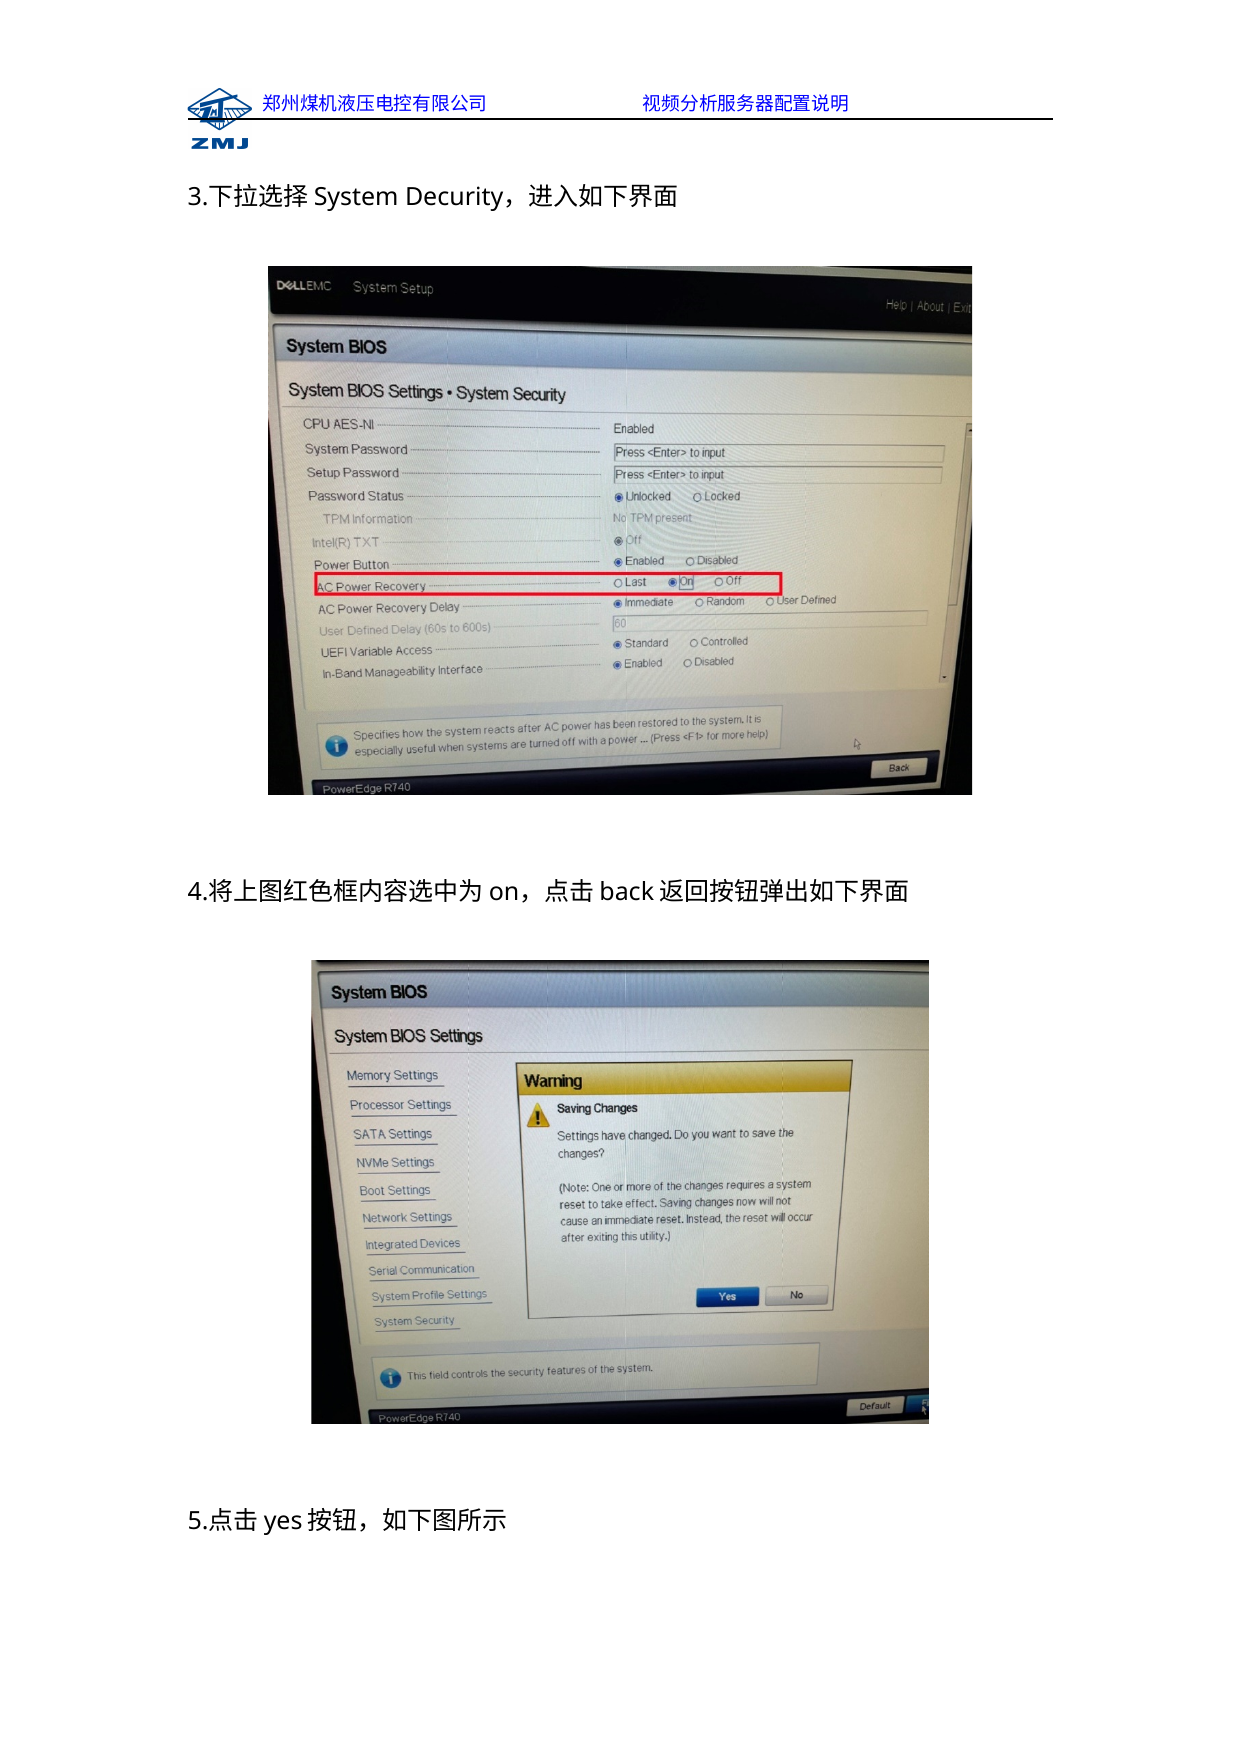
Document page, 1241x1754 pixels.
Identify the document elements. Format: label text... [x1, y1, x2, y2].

text 4.将上图红色框内容选中为on，点击back返回按钮弹出如下界面 [187, 857, 1053, 922]
picture [311, 960, 929, 1424]
text 5.点击yes按钮，如下图所示 [187, 1486, 1053, 1551]
picture [268, 266, 973, 795]
text 3.下拉选择System Decurity，进入如下界面 [187, 162, 1053, 227]
